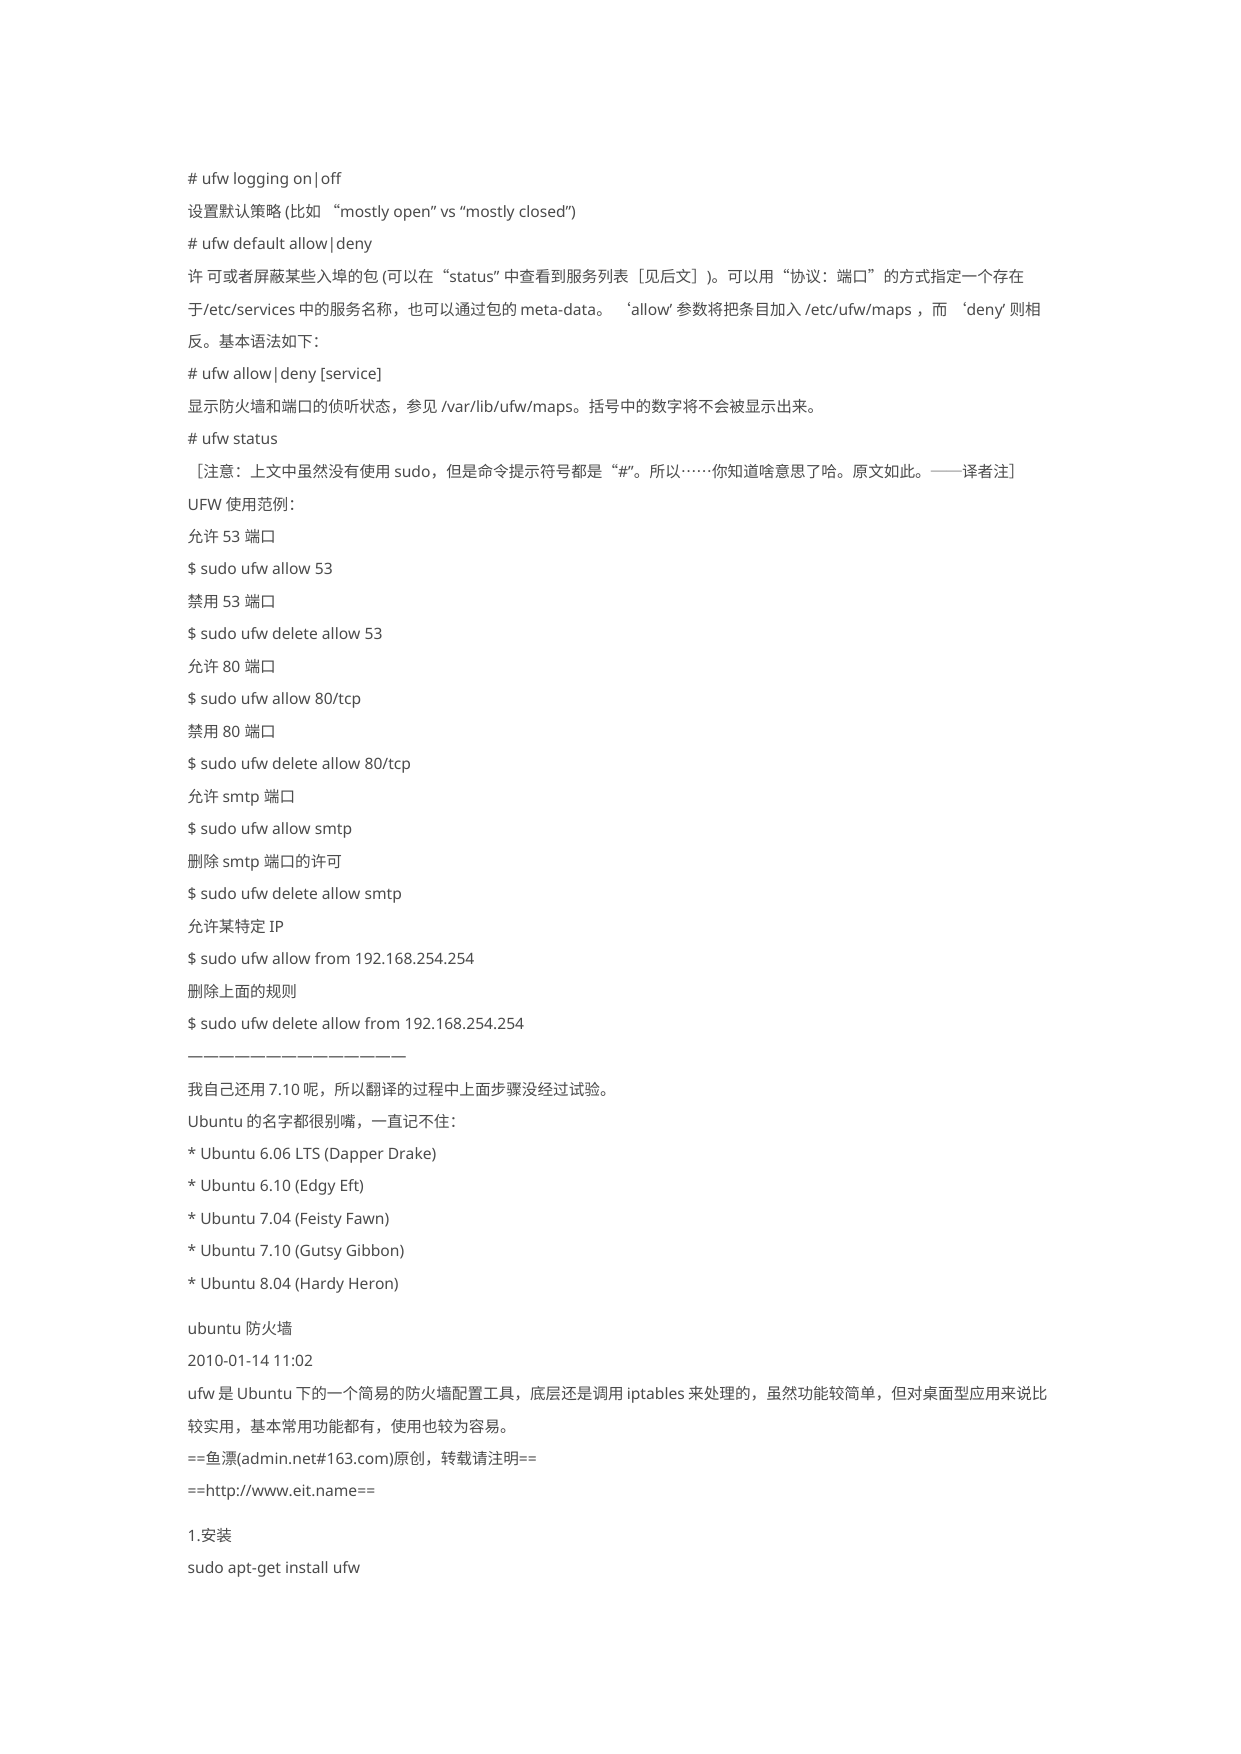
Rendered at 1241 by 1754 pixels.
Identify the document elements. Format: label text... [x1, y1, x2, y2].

text 1.安装 sudo apt-get install ufw [187, 1518, 1053, 1583]
text ubuntu 防火墙 2010-01-14 11:02 ufw是Ubuntu下的一个简易的防火墙配置工具，底层还是调用iptables来处理的，虽然功能较简单，但对桌面型应用来说比较实用，基本常用功能都有，使用也较为容易。 ==鱼漂(admin.net#163.com)原创，转载请注明== ==http://www.eit.name== [187, 1311, 1053, 1506]
